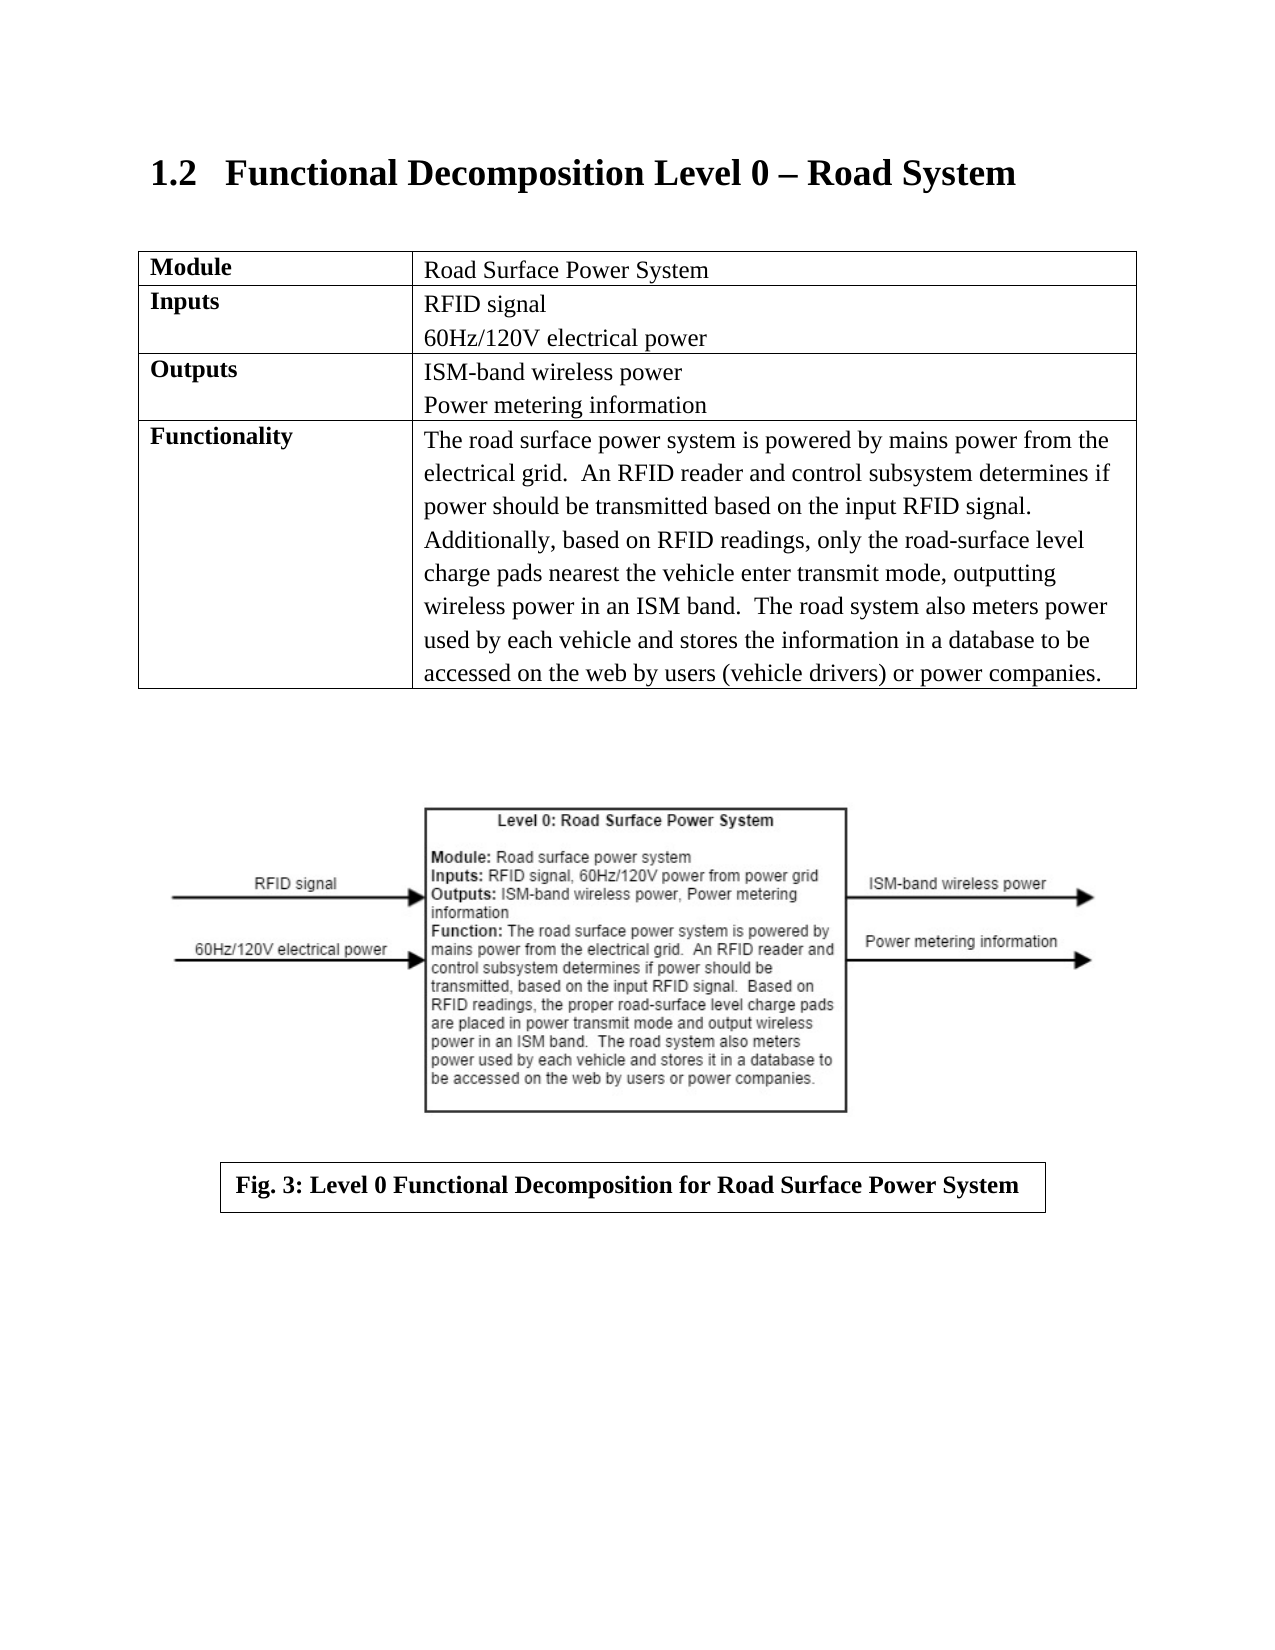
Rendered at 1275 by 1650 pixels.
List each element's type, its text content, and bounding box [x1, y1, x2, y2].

table_header Module [139, 252, 412, 285]
table_cell ISM-band wireless power Power metering information [413, 354, 1136, 420]
table_header Road Surface Power System [413, 252, 1136, 285]
table_cell RFID signal 60Hz/120V electrical power [413, 286, 1136, 353]
table_cell Inputs [139, 286, 412, 353]
table_cell Outputs [139, 354, 412, 420]
picture [150, 717, 1125, 1138]
table_cell Functionality [139, 421, 412, 688]
text 1.2 Functional Decomposition Level 0 – Road System [150, 150, 1125, 193]
table_cell The road surface power system is powered by mains power from the electrical grid. An RFID reader and control subsystem determines if power should be transmitted based on the input RFID signal. Additionally, based on RFID readings, only the road-surface level charge pads nearest the vehicle enter transmit mode, outputting wireless power in an ISM band. The road system also meters power used by each vehicle and stores the information in a database to be accessed on the web by users (vehicle drivers) or power companies. [413, 421, 1136, 688]
